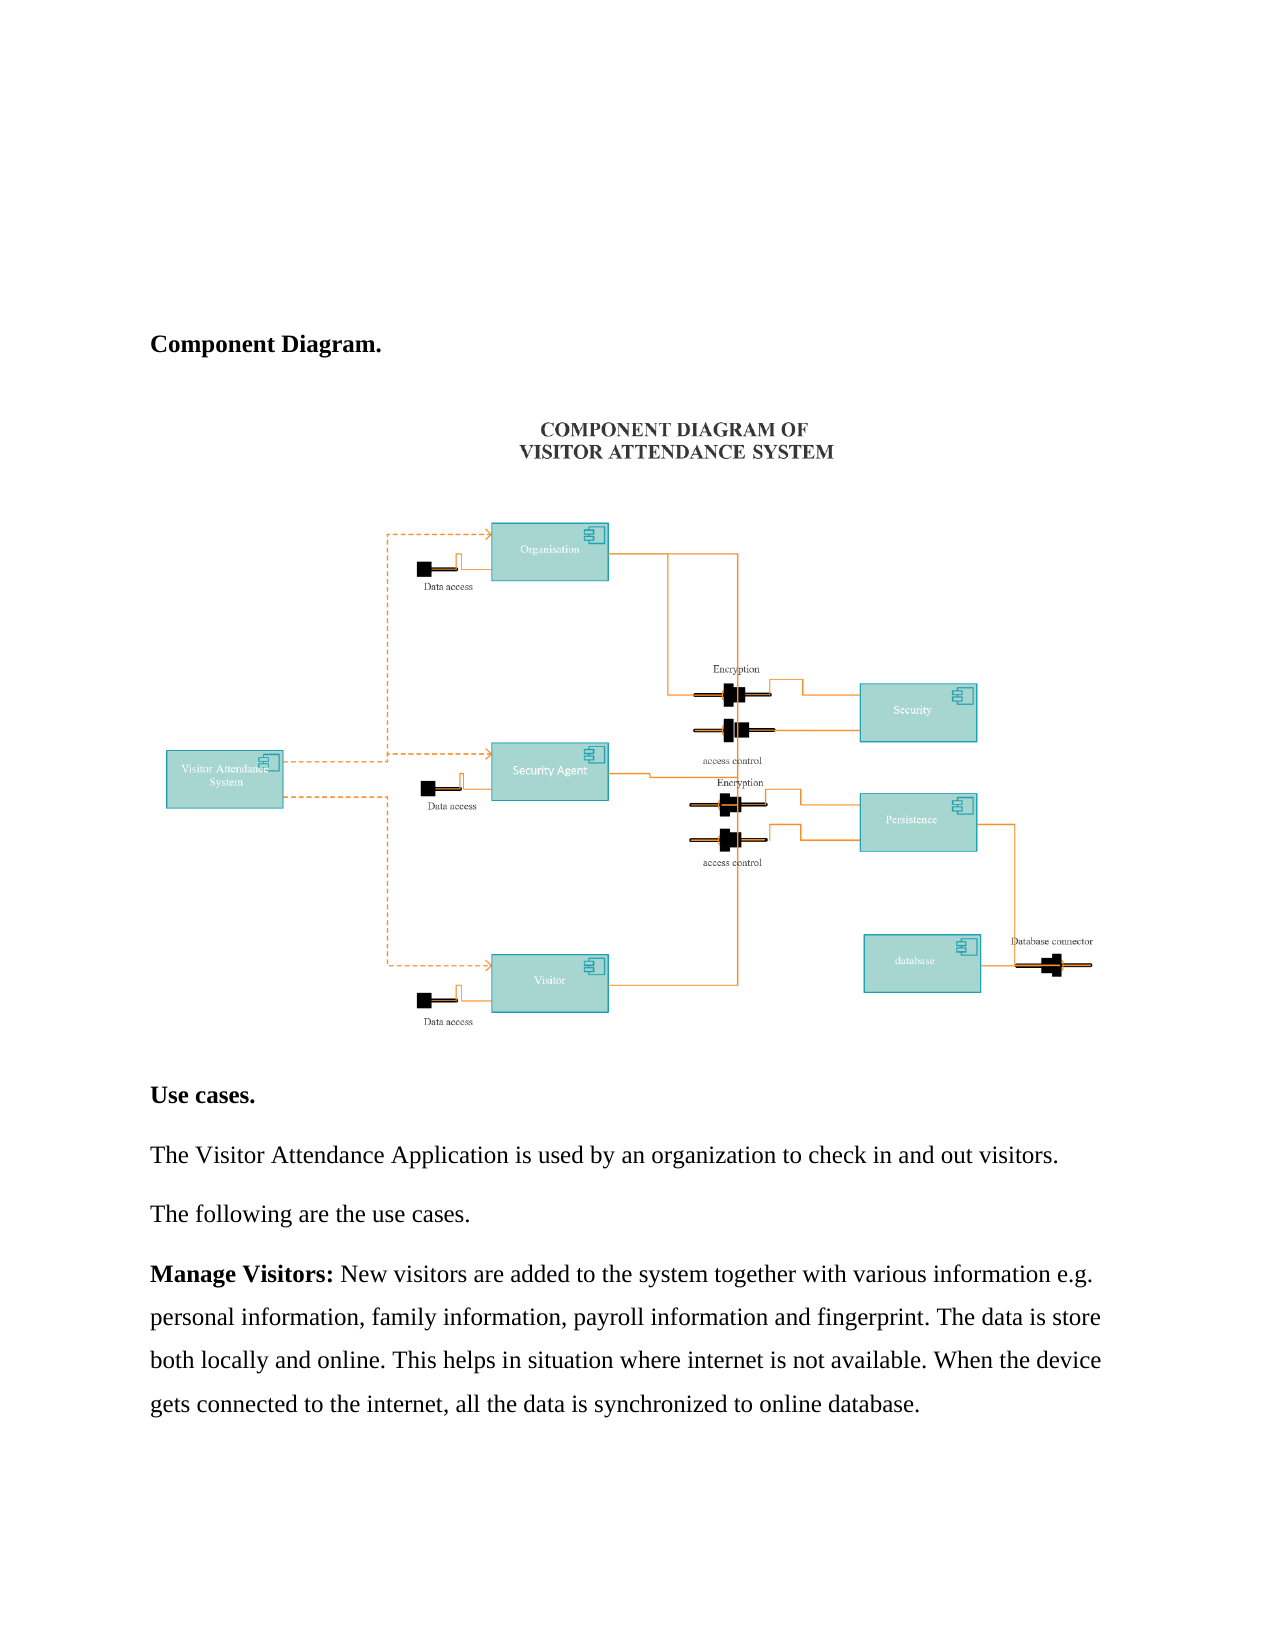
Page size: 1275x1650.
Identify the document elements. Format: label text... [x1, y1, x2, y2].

picture [150, 389, 1125, 1050]
text Component Diagram. [150, 329, 1125, 358]
text The Visitor Attendance Application is used by an organization to check in and out visitors. [150, 1140, 1125, 1168]
text Manage Visitors: New visitors are added to the system together with various information e.g. personal information, family information, payroll information and fingerprint. The data is store both locally and online. This helps in situation where internet is not available. When the device gets connected to the internet, all the data is synchronized to online database. [150, 1259, 1125, 1417]
text Use cases. [150, 1080, 1125, 1109]
text The following are the use cases. [150, 1199, 1125, 1228]
